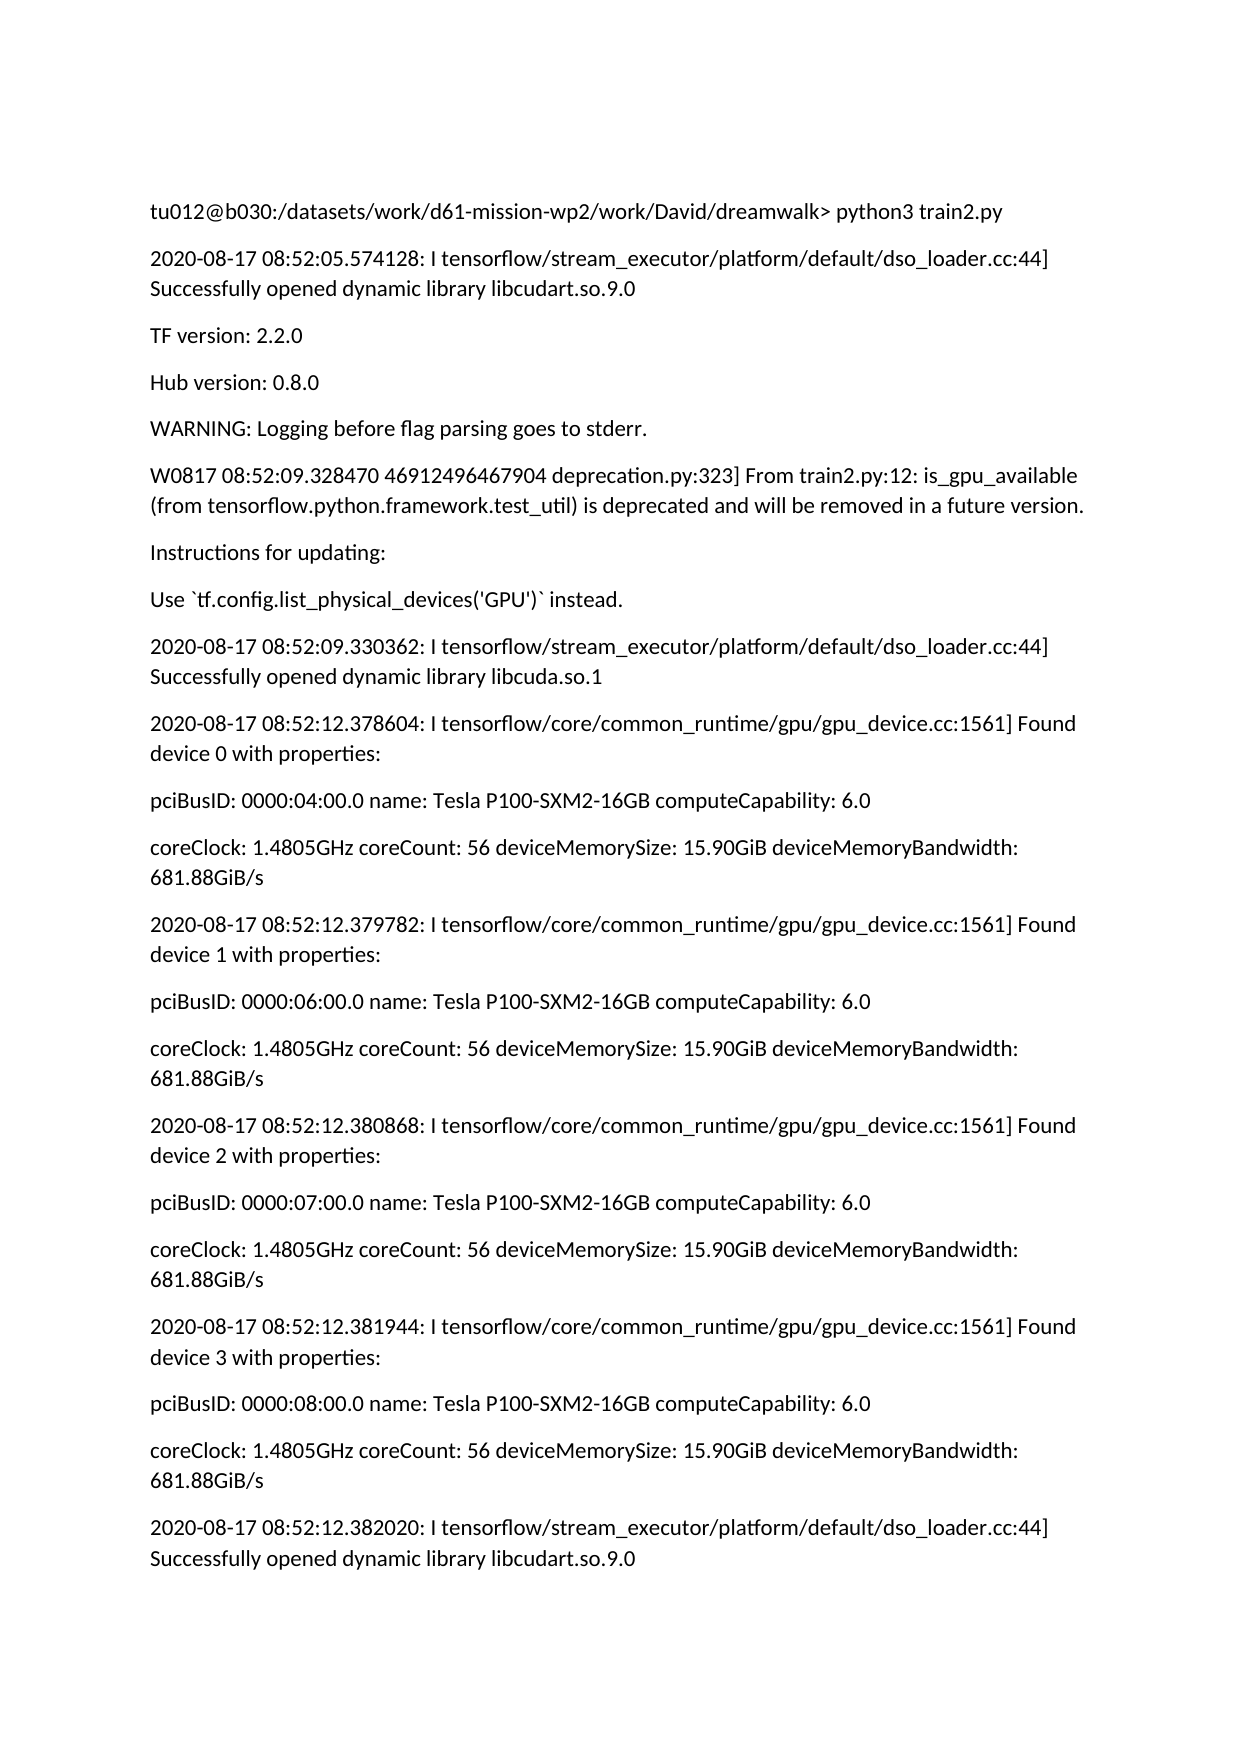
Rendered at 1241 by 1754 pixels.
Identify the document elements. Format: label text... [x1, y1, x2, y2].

text 2020-08-17 08:52:09.330362: I tensorflow/stream_executor/platform/default/dso_loader.cc:44] Successfully opened dynamic library libcuda.so.1 [150, 632, 1090, 691]
text 2020-08-17 08:52:12.380868: I tensorflow/core/common_runtime/gpu/gpu_device.cc:1561] Found device 2 with properties: [150, 1111, 1090, 1170]
text 2020-08-17 08:52:12.382020: I tensorflow/stream_executor/platform/default/dso_loader.cc:44] Successfully opened dynamic library libcudart.so.9.0 [150, 1513, 1090, 1572]
text 2020-08-17 08:52:12.381944: I tensorflow/core/common_runtime/gpu/gpu_device.cc:1561] Found device 3 with properties: [150, 1312, 1090, 1371]
text 2020-08-17 08:52:12.378604: I tensorflow/core/common_runtime/gpu/gpu_device.cc:1561] Found device 0 with properties: [150, 709, 1090, 768]
text pciBusID: 0000:04:00.0 name: Tesla P100-SXM2-16GB computeCapability: 6.0 [150, 786, 1090, 814]
text 2020-08-17 08:52:05.574128: I tensorflow/stream_executor/platform/default/dso_loader.cc:44] Successfully opened dynamic library libcudart.so.9.0 [150, 244, 1090, 302]
text Use `tf.config.list_physical_devices('GPU')` instead. [150, 585, 1090, 613]
text WARNING: Logging before flag parsing goes to stderr. [150, 414, 1090, 443]
text coreClock: 1.4805GHz coreCount: 56 deviceMemorySize: 15.90GiB deviceMemoryBandwidth: 681.88GiB/s [150, 833, 1090, 892]
text coreClock: 1.4805GHz coreCount: 56 deviceMemorySize: 15.90GiB deviceMemoryBandwidth: 681.88GiB/s [150, 1436, 1090, 1495]
text TF version: 2.2.0 [150, 321, 1090, 349]
text W0817 08:52:09.328470 46912496467904 deprecation.py:323] From train2.py:12: is_gpu_available (from tensorflow.python.framework.test_util) is deprecated and will be removed in a future version. [150, 461, 1090, 520]
text pciBusID: 0000:08:00.0 name: Tesla P100-SXM2-16GB computeCapability: 6.0 [150, 1389, 1090, 1418]
text coreClock: 1.4805GHz coreCount: 56 deviceMemorySize: 15.90GiB deviceMemoryBandwidth: 681.88GiB/s [150, 1235, 1090, 1294]
text Hub version: 0.8.0 [150, 368, 1090, 396]
text 2020-08-17 08:52:12.379782: I tensorflow/core/common_runtime/gpu/gpu_device.cc:1561] Found device 1 with properties: [150, 910, 1090, 969]
text Instructions for updating: [150, 538, 1090, 567]
text tu012@b030:/datasets/work/d61-mission-wp2/work/David/dreamwalk> python3 train2.py [150, 197, 1090, 225]
text pciBusID: 0000:07:00.0 name: Tesla P100-SXM2-16GB computeCapability: 6.0 [150, 1188, 1090, 1217]
text coreClock: 1.4805GHz coreCount: 56 deviceMemorySize: 15.90GiB deviceMemoryBandwidth: 681.88GiB/s [150, 1034, 1090, 1093]
text pciBusID: 0000:06:00.0 name: Tesla P100-SXM2-16GB computeCapability: 6.0 [150, 987, 1090, 1016]
